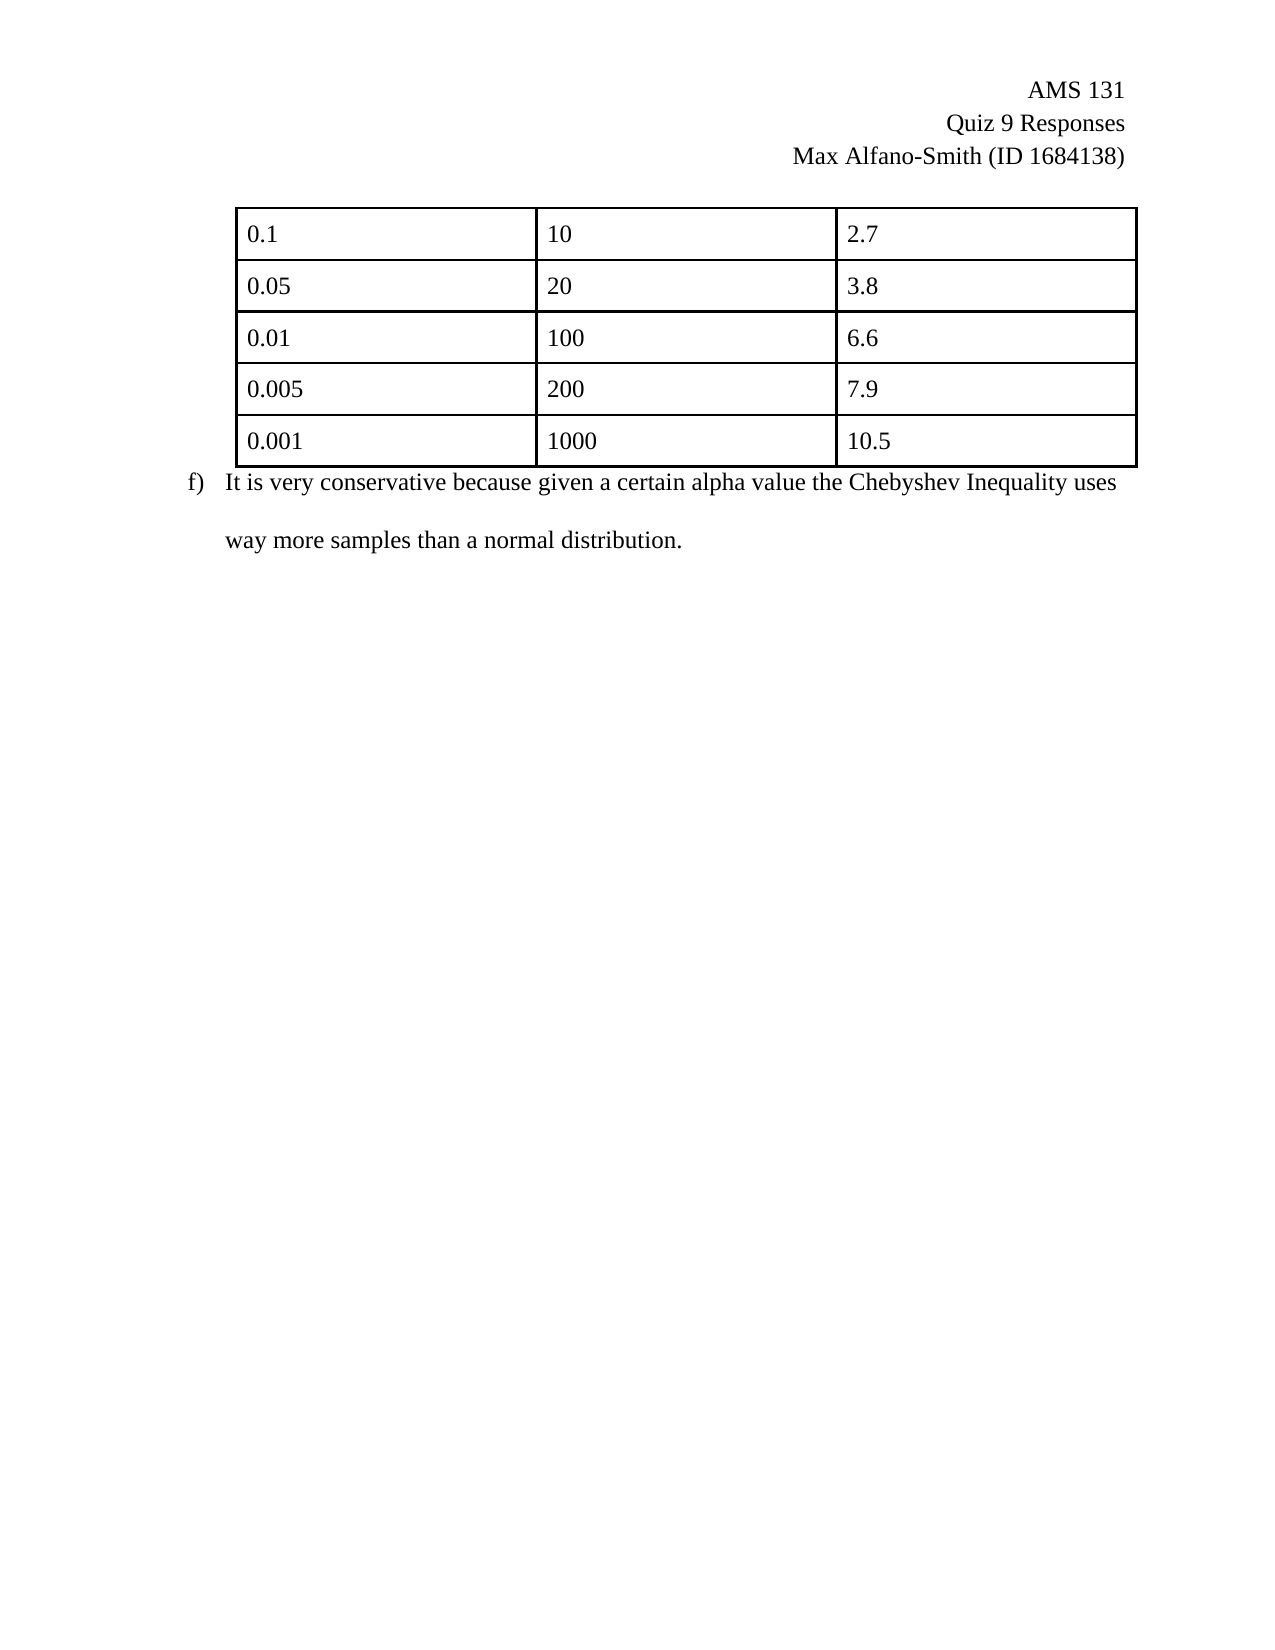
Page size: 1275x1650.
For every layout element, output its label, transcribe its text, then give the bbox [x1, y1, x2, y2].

table_cell 0.01 [238, 313, 535, 362]
table_cell 1000 [538, 416, 835, 465]
table_cell 0.05 [238, 261, 535, 310]
list It is very conservative because given a certain alpha value the Chebyshev Inequality uses way more samples than a normal distribution. [187, 467, 1125, 554]
table_cell 10 [538, 209, 835, 259]
table_cell 2.7 [838, 209, 1135, 259]
table_cell 7.9 [838, 364, 1135, 414]
table_cell 10.5 [838, 416, 1135, 465]
table_cell 0.1 [238, 209, 535, 259]
table_cell 20 [538, 261, 835, 310]
table_cell 100 [538, 313, 835, 362]
table_cell 3.8 [838, 261, 1135, 310]
table_cell 6.6 [838, 313, 1135, 362]
table_cell 200 [538, 364, 835, 414]
table_cell 0.005 [238, 364, 535, 414]
table_cell 0.001 [238, 416, 535, 465]
